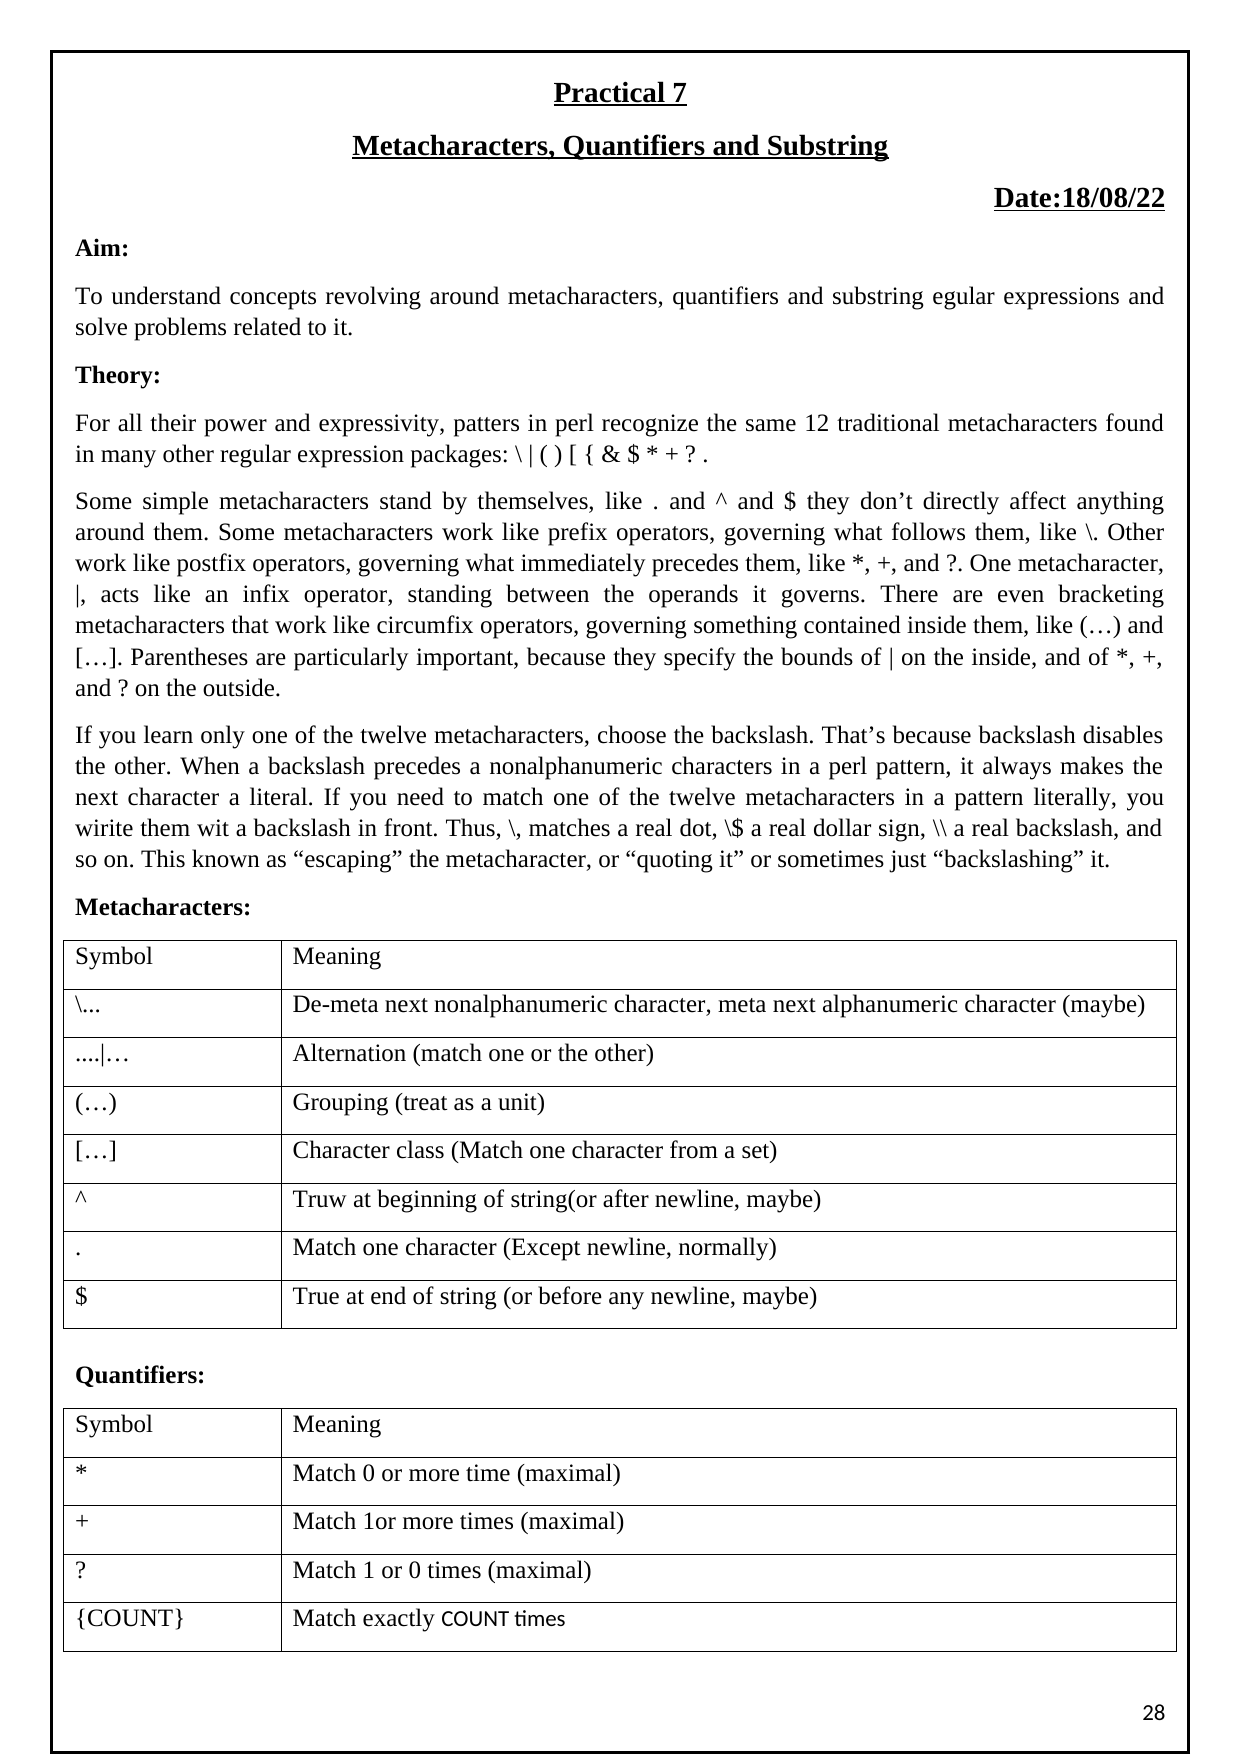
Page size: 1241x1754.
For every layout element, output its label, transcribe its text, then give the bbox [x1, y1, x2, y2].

table_header Symbol [64, 1409, 281, 1457]
table_cell Alternation (match one or the other) [282, 1038, 1176, 1086]
table_header Meaning [282, 1409, 1176, 1457]
table_cell Match 1 or 0 times (maximal) [282, 1555, 1176, 1602]
table_cell \... [64, 990, 281, 1037]
text To understand concepts revolving around metacharacters, quantifiers and substring egular expressions and solve problems related to it. [75, 281, 1165, 341]
table_cell De-meta next nonalphanumeric character, meta next alphanumeric character (maybe) [282, 990, 1176, 1037]
table_cell $ [64, 1281, 281, 1328]
text Some simple metacharacters stand by themselves, like . and ^ and $ they don’t directly affect anything around them. Some metacharacters work like prefix operators, governing what follows them, like \. Other work like postfix operators, governing what immediately precedes them, like *, +, and ?. One metacharacter, |, acts like an infix operator, standing between the operands it governs. There are even bracketing metacharacters that work like circumfix operators, governing something contained inside them, like (…) and […]. Parentheses are particularly important, because they specify the bounds of | on the inside, and of *, +, and ? on the outside. [75, 486, 1165, 701]
table_cell […] [64, 1135, 281, 1183]
table_cell Grouping (treat as a unit) [282, 1087, 1176, 1134]
table_cell . [64, 1232, 281, 1280]
table_cell (…) [64, 1087, 281, 1134]
table_cell + [64, 1506, 281, 1554]
table_cell Truw at beginning of string(or after newline, maybe) [282, 1184, 1176, 1231]
text Quantifiers: [75, 1329, 1165, 1389]
text Practical 7 [75, 75, 1165, 108]
table_cell Match 1or more times (maximal) [282, 1506, 1176, 1554]
table_cell Match 0 or more time (maximal) [282, 1458, 1176, 1505]
table_cell ^ [64, 1184, 281, 1231]
table_cell Match one character (Except newline, normally) [282, 1232, 1176, 1280]
table_cell ? [64, 1555, 281, 1602]
text Aim: [75, 233, 1165, 262]
table_cell True at end of string (or before any newline, maybe) [282, 1281, 1176, 1328]
table_cell * [64, 1458, 281, 1505]
table_header Meaning [282, 941, 1176, 988]
table_cell {COUNT} [64, 1603, 281, 1651]
text Metacharacters: [75, 892, 1165, 921]
table_cell ....|… [64, 1038, 281, 1086]
text Metacharacters, Quantifiers and Substring [75, 128, 1165, 161]
table_cell Match exactly COUNT times [282, 1603, 1176, 1651]
text Date:18/08/22 [75, 181, 1165, 214]
text Theory: [75, 360, 1165, 389]
text For all their power and expressivity, patters in perl recognize the same 12 traditional metacharacters found in many other regular expression packages: \ | ( ) [ { & $ * + ? . [75, 408, 1165, 467]
text If you learn only one of the twelve metacharacters, choose the backslash. That’s because backslash disables the other. When a backslash precedes a nonalphanumeric characters in a perl pattern, it always makes the next character a literal. If you need to match one of the twelve metacharacters in a pattern literally, you wirite them wit a backslash in front. Thus, \, matches a real dot, \$ a real dollar sign, \\ a real backslash, and so on. This known as “escaping” the metacharacter, or “quoting it” or sometimes just “backslashing” it. [75, 720, 1165, 873]
table_cell Character class (Match one character from a set) [282, 1135, 1176, 1183]
table_header Symbol [64, 941, 281, 988]
